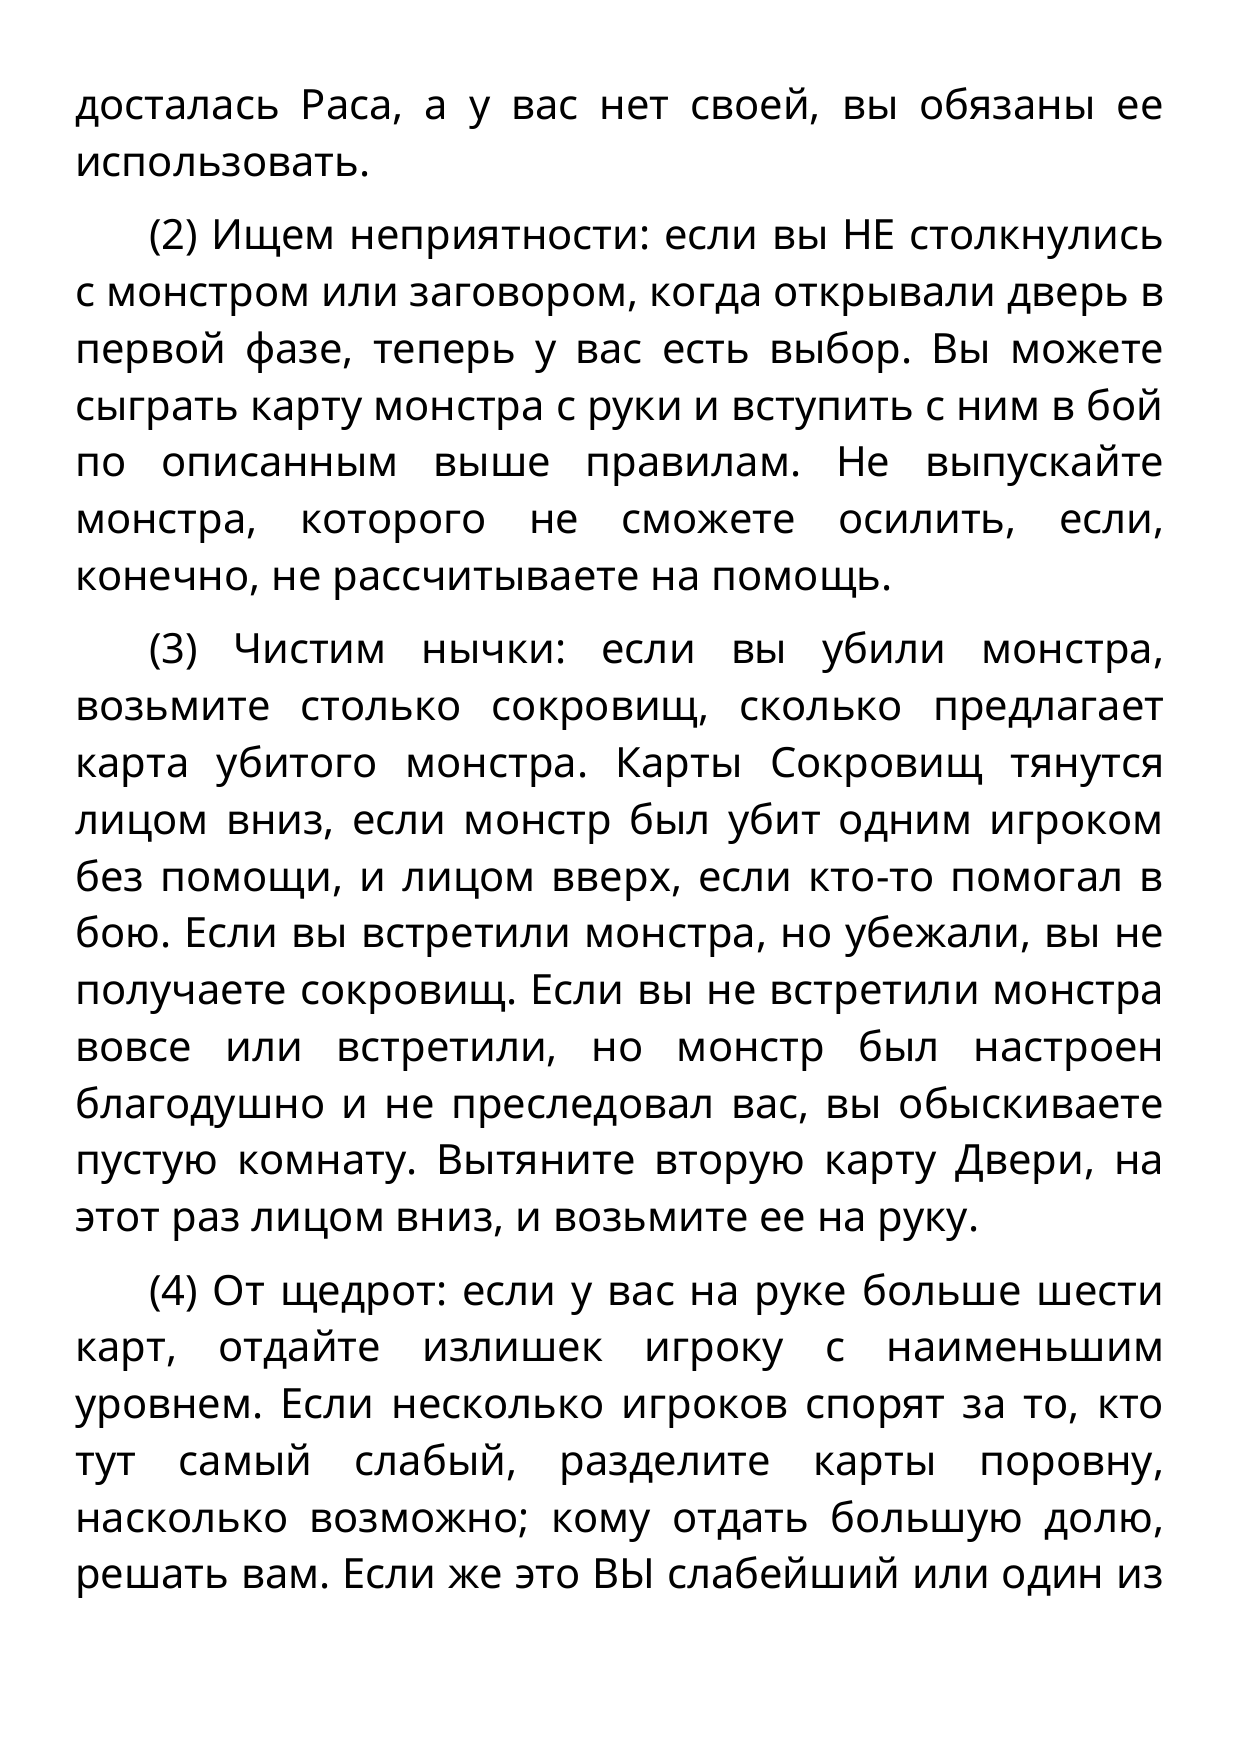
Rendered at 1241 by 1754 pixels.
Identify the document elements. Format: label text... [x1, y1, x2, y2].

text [75, 1260, 1165, 1601]
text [75, 75, 1165, 188]
text (3) Чистим нычки: если вы убили монстра, возьмите столько сокровищ, сколько предлагает карта убитого монстра. Карты Сокровищ тянутся лицом вниз, если монстр был убит одним игроком без помощи, и лицом вверх, если кто-то помогал в бою. Если вы встретили монстра, но убежали, вы не получаете сокровищ. Если вы не встретили монстра вовсе или встретили, но монстр был настроен благодушно и не преследовал вас, вы обыскиваете пустую комнату. Вытяните вторую карту Двери, на этот раз лицом вниз, и возьмите ее на руку. [75, 619, 1165, 1244]
text (2) Ищем неприятности: если вы НЕ столкнулись с монстром или заговором, когда открывали дверь в первой фазе, теперь у вас есть выбор. Вы можете сыграть карту монстра с руки и вступить с ним в бой по описанным выше правилам. Не выпускайте монстра, которого не сможете осилить, если, конечно, не рассчитываете на помощь. [75, 205, 1165, 603]
